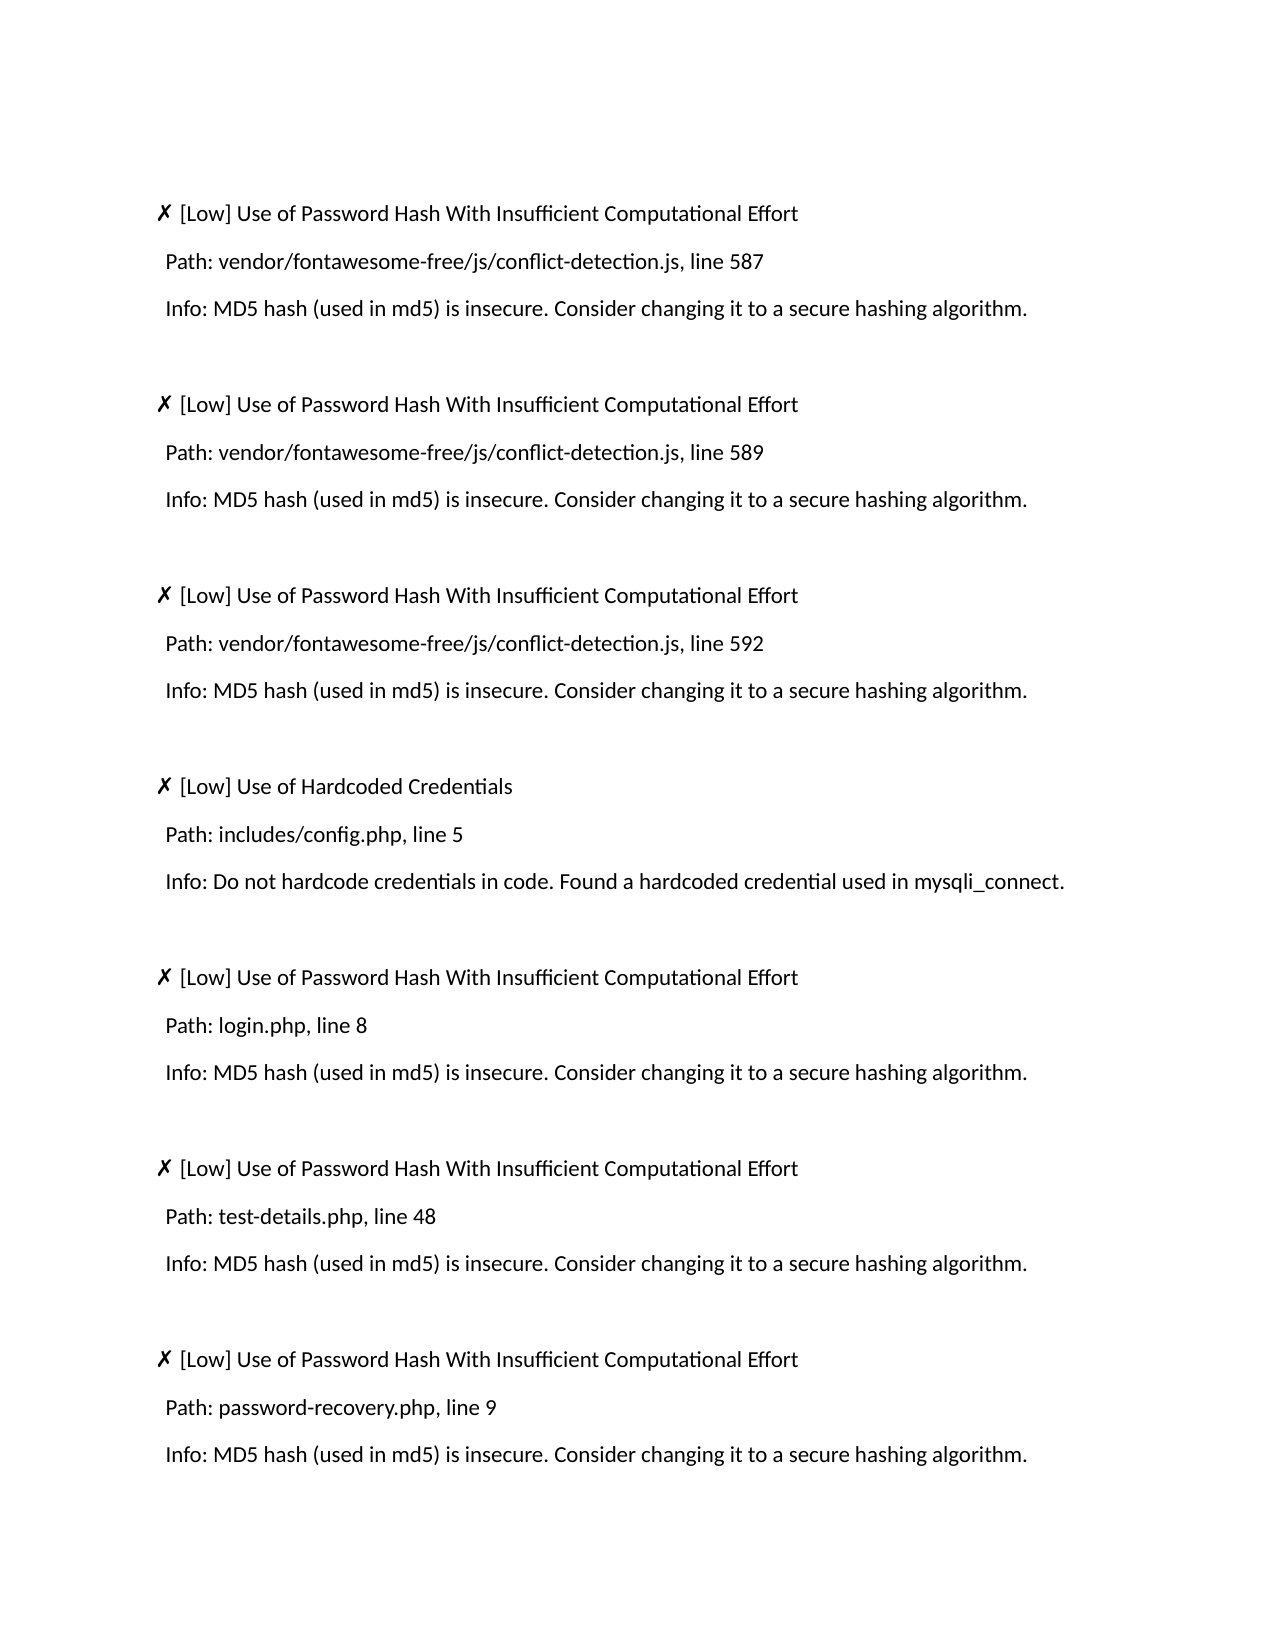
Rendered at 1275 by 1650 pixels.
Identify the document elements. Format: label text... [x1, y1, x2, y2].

text Info: MD5 hash (used in md5) is insecure. Consider changing it to a secure hashing algorithm. [150, 1058, 1125, 1086]
text Path: test-details.php, line 48 [150, 1202, 1125, 1231]
text Path: vendor/fontawesome-free/js/conflict-detection.js, line 589 [150, 438, 1125, 466]
text Path: vendor/fontawesome-free/js/conflict-detection.js, line 587 [150, 247, 1125, 275]
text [150, 1440, 1125, 1468]
text ✗ [Low] Use of Password Hash With Insufficient Computational Effort [150, 197, 1125, 228]
text Info: MD5 hash (used in md5) is insecure. Consider changing it to a secure hashing algorithm. [150, 676, 1125, 704]
text Info: MD5 hash (used in md5) is insecure. Consider changing it to a secure hashing algorithm. [150, 294, 1125, 322]
text Info: Do not hardcode credentials in code. Found a hardcoded credential used in mysqli_connect. [150, 867, 1125, 895]
text ✗ [Low] Use of Password Hash With Insufficient Computational Effort [150, 961, 1125, 992]
text ✗ [Low] Use of Password Hash With Insufficient Computational Effort [150, 579, 1125, 610]
text ✗ [Low] Use of Password Hash With Insufficient Computational Effort [150, 1152, 1125, 1183]
text Path: vendor/fontawesome-free/js/conflict-detection.js, line 592 [150, 629, 1125, 657]
text Path: password-recovery.php, line 9 [150, 1393, 1125, 1422]
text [150, 1343, 1125, 1374]
text Path: includes/config.php, line 5 [150, 820, 1125, 848]
text ✗ [Low] Use of Hardcoded Credentials [150, 770, 1125, 801]
text Info: MD5 hash (used in md5) is insecure. Consider changing it to a secure hashing algorithm. [150, 485, 1125, 513]
text Path: login.php, line 8 [150, 1011, 1125, 1039]
text ✗ [Low] Use of Password Hash With Insufficient Computational Effort [150, 388, 1125, 419]
text Info: MD5 hash (used in md5) is insecure. Consider changing it to a secure hashing algorithm. [150, 1249, 1125, 1277]
